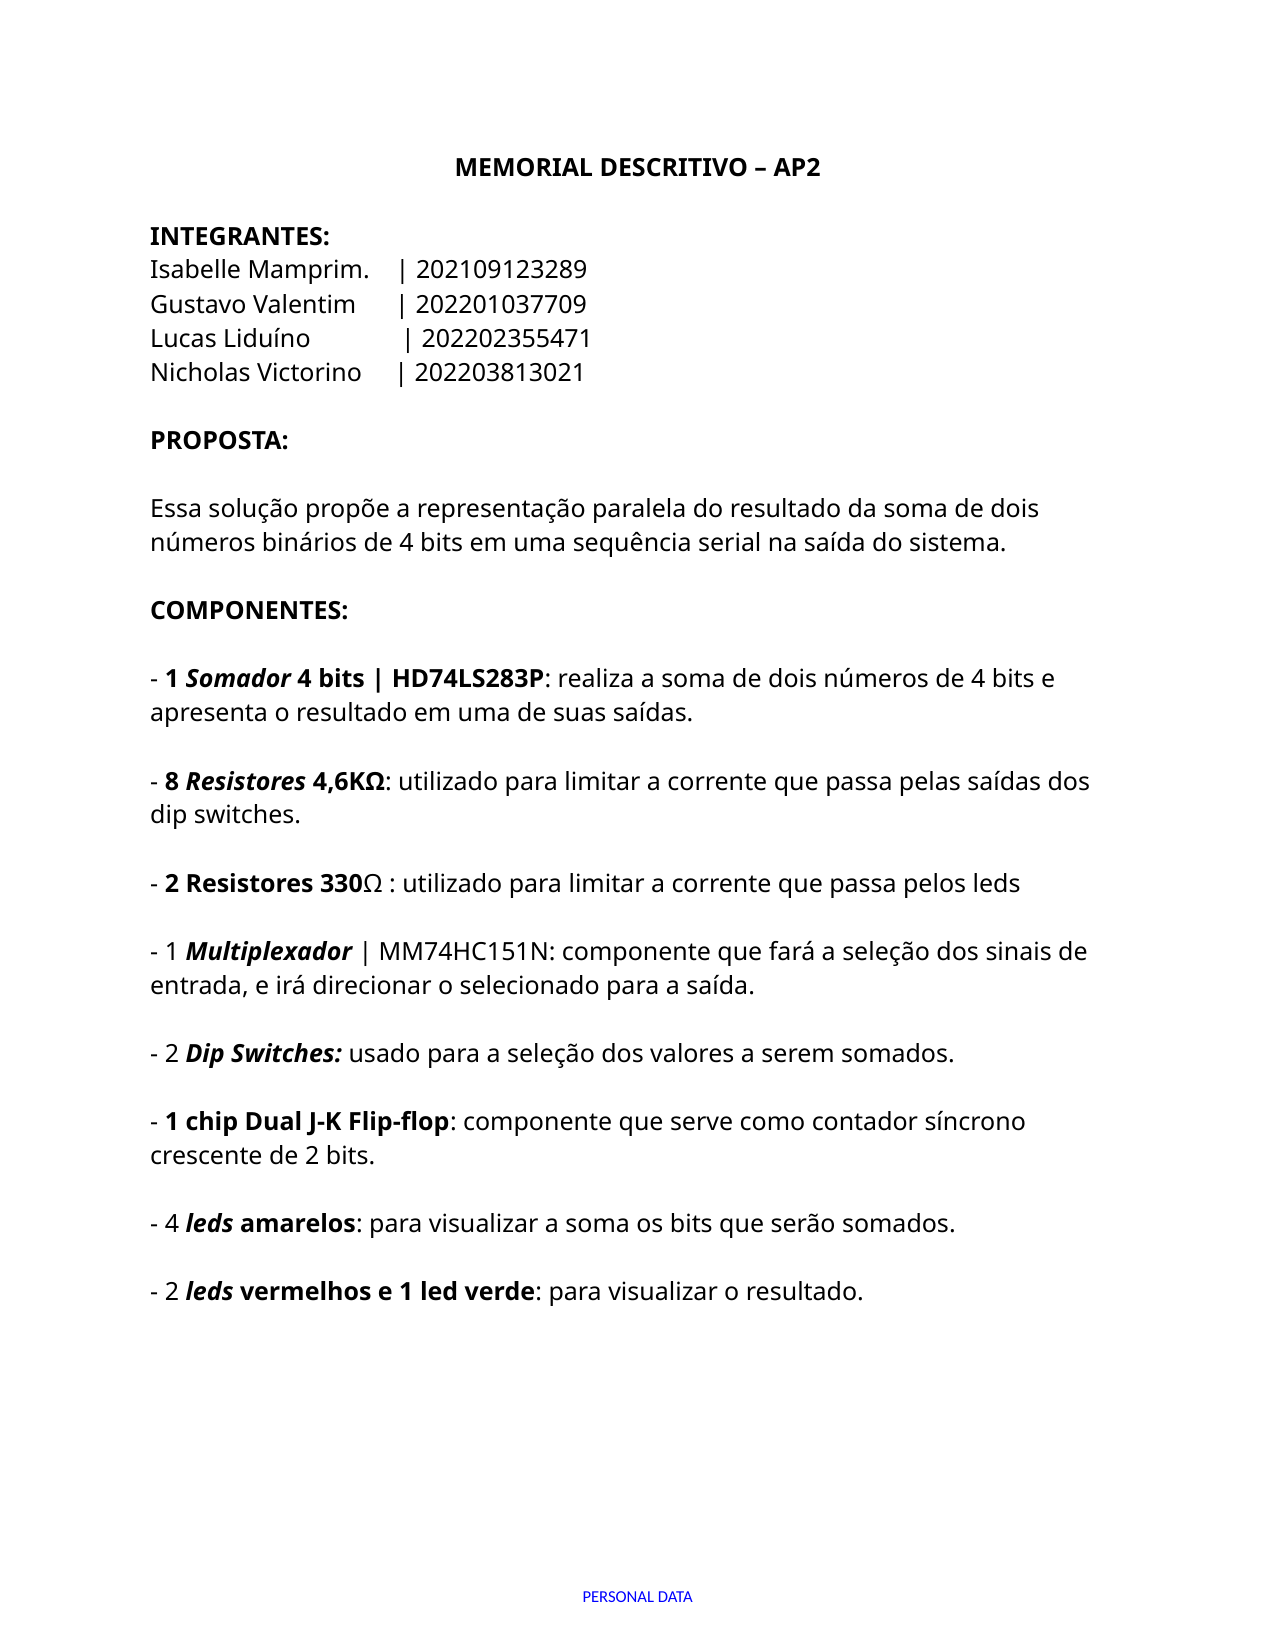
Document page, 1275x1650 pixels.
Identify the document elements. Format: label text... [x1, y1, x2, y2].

text Lucas Liduíno | 202202355471 [150, 320, 1125, 354]
text COMPONENTES: [150, 593, 1125, 627]
text Gustavo Valentim | 202201037709 [150, 286, 1125, 320]
text PROPOSTA: [150, 422, 1125, 457]
text - 8 Resistores 4,6KΩ: utilizado para limitar a corrente que passa pelas saídas dos dip switches. [150, 763, 1125, 831]
text - 1 Multiplexador | MM74HC151N: componente que fará a seleção dos sinais de entrada, e irá direcionar o selecionado para a saída. [150, 933, 1125, 1002]
text - 2 Dip Switches: usado para a seleção dos valores a serem somados. [150, 1036, 1125, 1070]
text MEMORIAL DESCRITIVO – AP2 [150, 150, 1125, 184]
text Isabelle Mamprim. | 202109123289 [150, 252, 1125, 286]
text INTEGRANTES: [150, 218, 1125, 252]
text - 4 leds amarelos: para visualizar a soma os bits que serão somados. [150, 1206, 1125, 1240]
text Essa solução propõe a representação paralela do resultado da soma de dois números binários de 4 bits em uma sequência serial na saída do sistema. [150, 491, 1125, 559]
text - 1 Somador 4 bits | HD74LS283P: realiza a soma de dois números de 4 bits e apresenta o resultado em uma de suas saídas. [150, 661, 1125, 729]
text - 2 leds vermelhos e 1 led verde: para visualizar o resultado. [150, 1274, 1125, 1308]
text Nicholas Victorino | 202203813021 [150, 354, 1125, 388]
text - 2 Resistores 330Ω : utilizado para limitar a corrente que passa pelos leds [150, 865, 1125, 899]
text - 1 chip Dual J-K Flip-flop: componente que serve como contador síncrono crescente de 2 bits. [150, 1104, 1125, 1172]
